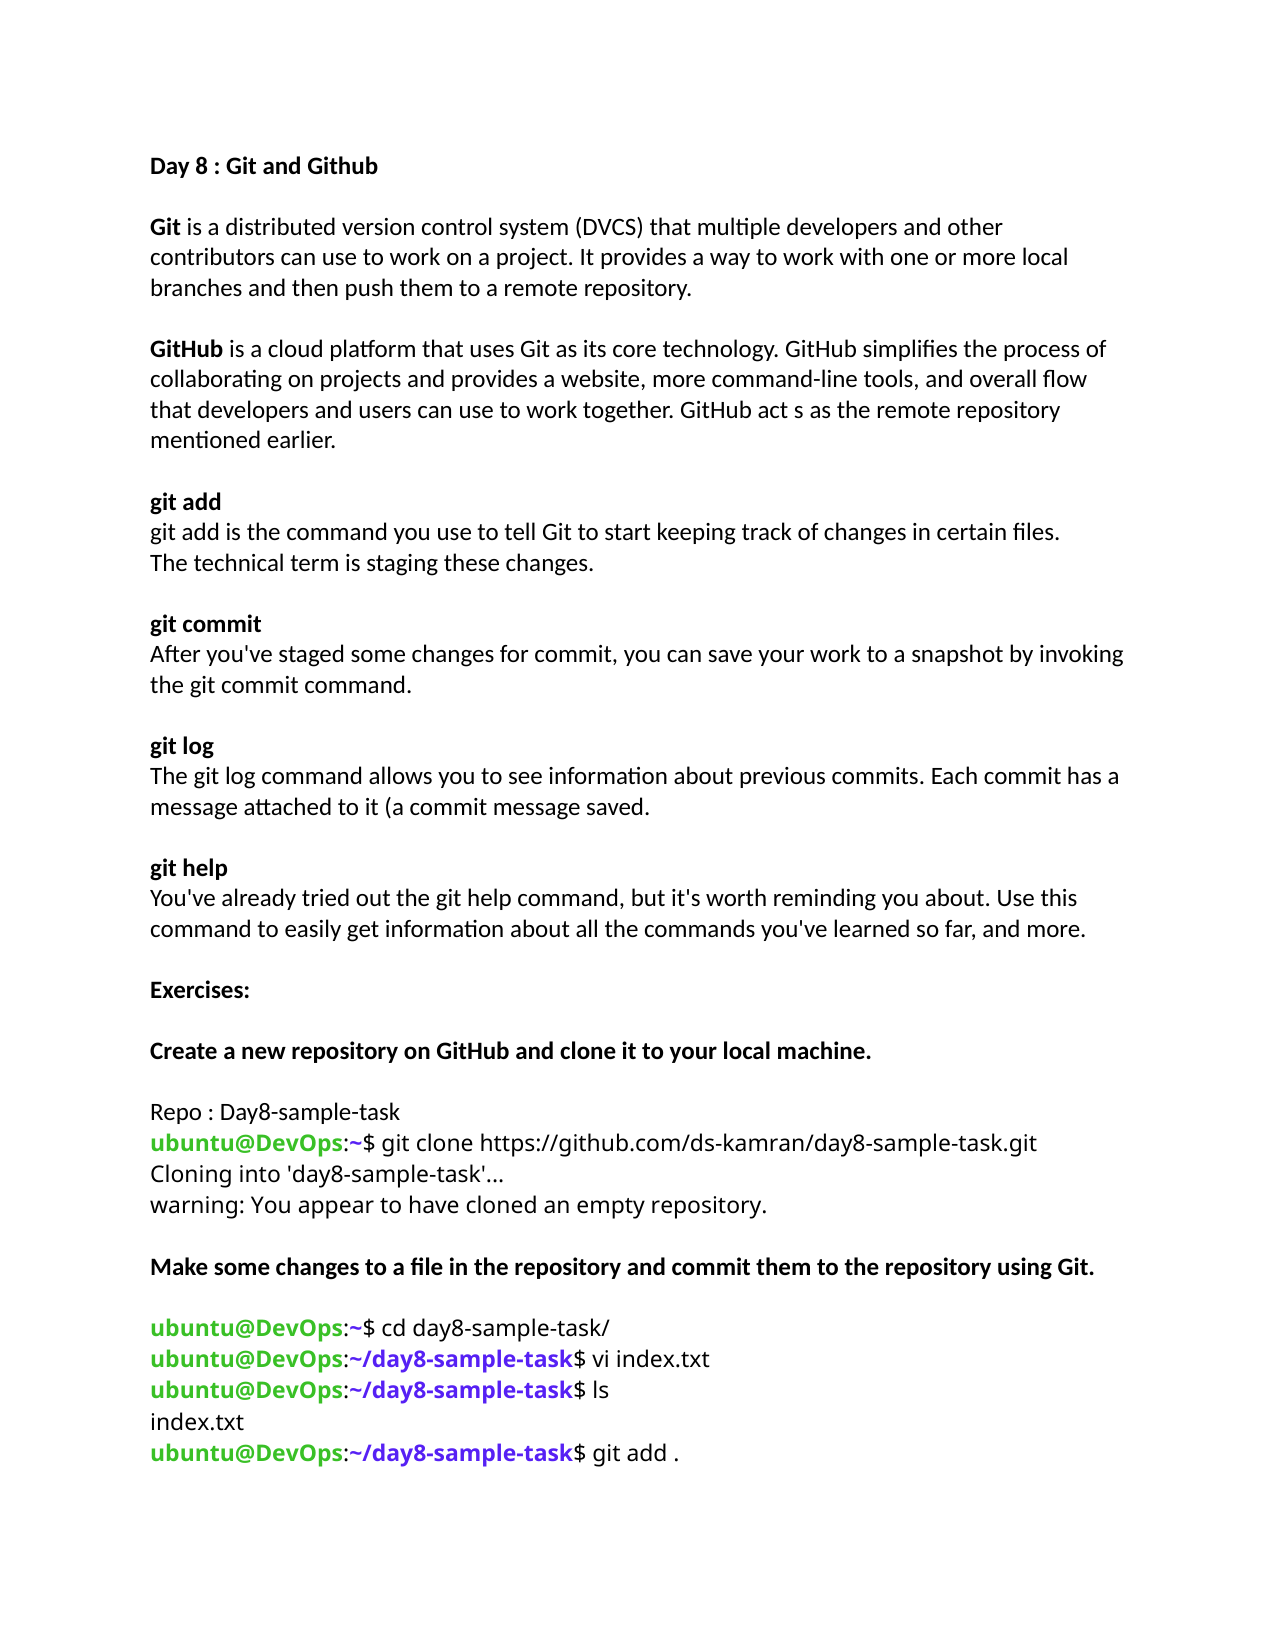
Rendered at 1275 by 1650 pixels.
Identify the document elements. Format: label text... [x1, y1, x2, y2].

text GitHub is a cloud platform that uses Git as its core technology. GitHub simplifies the process of collaborating on projects and provides a website, more command-line tools, and overall flow that developers and users can use to work together. GitHub act s as the remote repository mentioned earlier. [150, 333, 1125, 455]
text The technical term is staging these changes. [150, 547, 1125, 577]
text ubuntu@DevOps:~$ git clone https://github.com/ds-kamran/day8-sample-task.git [150, 1127, 1125, 1158]
text Create a new repository on GitHub and clone it to your local machine. [150, 1035, 1125, 1066]
text ubuntu@DevOps:~/day8-sample-task$ ls [150, 1374, 1125, 1406]
text Make some changes to a file in the repository and commit them to the repository using Git. [150, 1251, 1125, 1281]
text You've already tried out the git help command, but it's worth reminding you about. Use this command to easily get information about all the commands you've learned so far, and more. [150, 882, 1125, 943]
text ubuntu@DevOps:~/day8-sample-task$ git add . [150, 1437, 1125, 1468]
text warning: You appear to have cloned an empty repository. [150, 1189, 1125, 1220]
text index.txt [150, 1406, 1125, 1437]
text Day 8 : Git and Github [150, 150, 1125, 181]
text git help [150, 852, 1125, 882]
text Git is a distributed version control system (DVCS) that multiple developers and other contributors can use to work on a project. It provides a way to work with one or more local branches and then push them to a remote repository. [150, 211, 1125, 303]
text git add is the command you use to tell Git to start keeping track of changes in certain files. [150, 516, 1125, 547]
text git log [150, 730, 1125, 760]
text Repo : Day8-sample-task [150, 1096, 1125, 1127]
text ubuntu@DevOps:~$ cd day8-sample-task/ [150, 1312, 1125, 1343]
text git commit [150, 608, 1125, 638]
text git add [150, 486, 1125, 516]
text Cloning into 'day8-sample-task'... [150, 1158, 1125, 1189]
text Exercises: [150, 974, 1125, 1004]
text ubuntu@DevOps:~/day8-sample-task$ vi index.txt [150, 1343, 1125, 1374]
text The git log command allows you to see information about previous commits. Each commit has a message attached to it (a commit message saved. [150, 760, 1125, 821]
text After you've staged some changes for commit, you can save your work to a snapshot by invoking the git commit command. [150, 638, 1125, 699]
